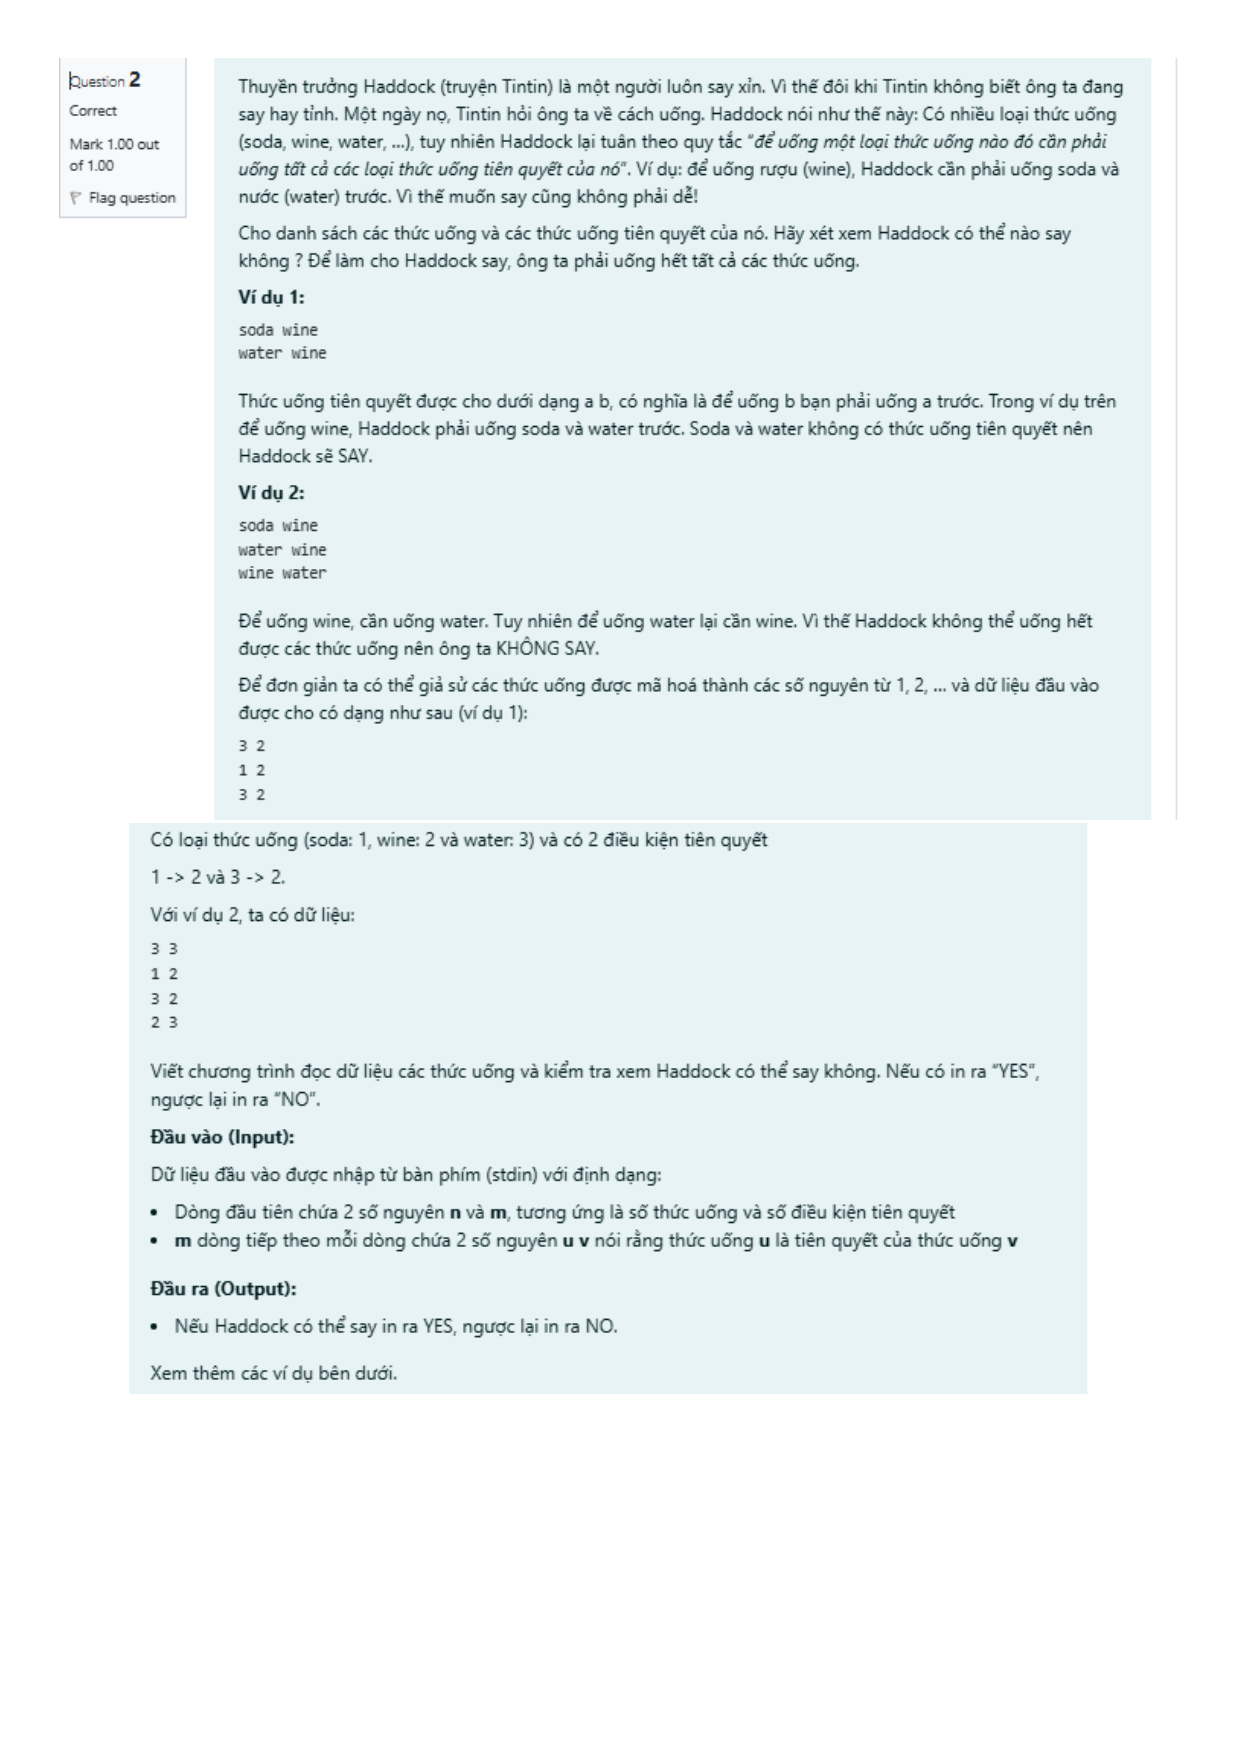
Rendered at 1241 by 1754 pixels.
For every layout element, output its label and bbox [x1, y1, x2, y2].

picture [59, 58, 1182, 820]
picture [129, 823, 1111, 1394]
